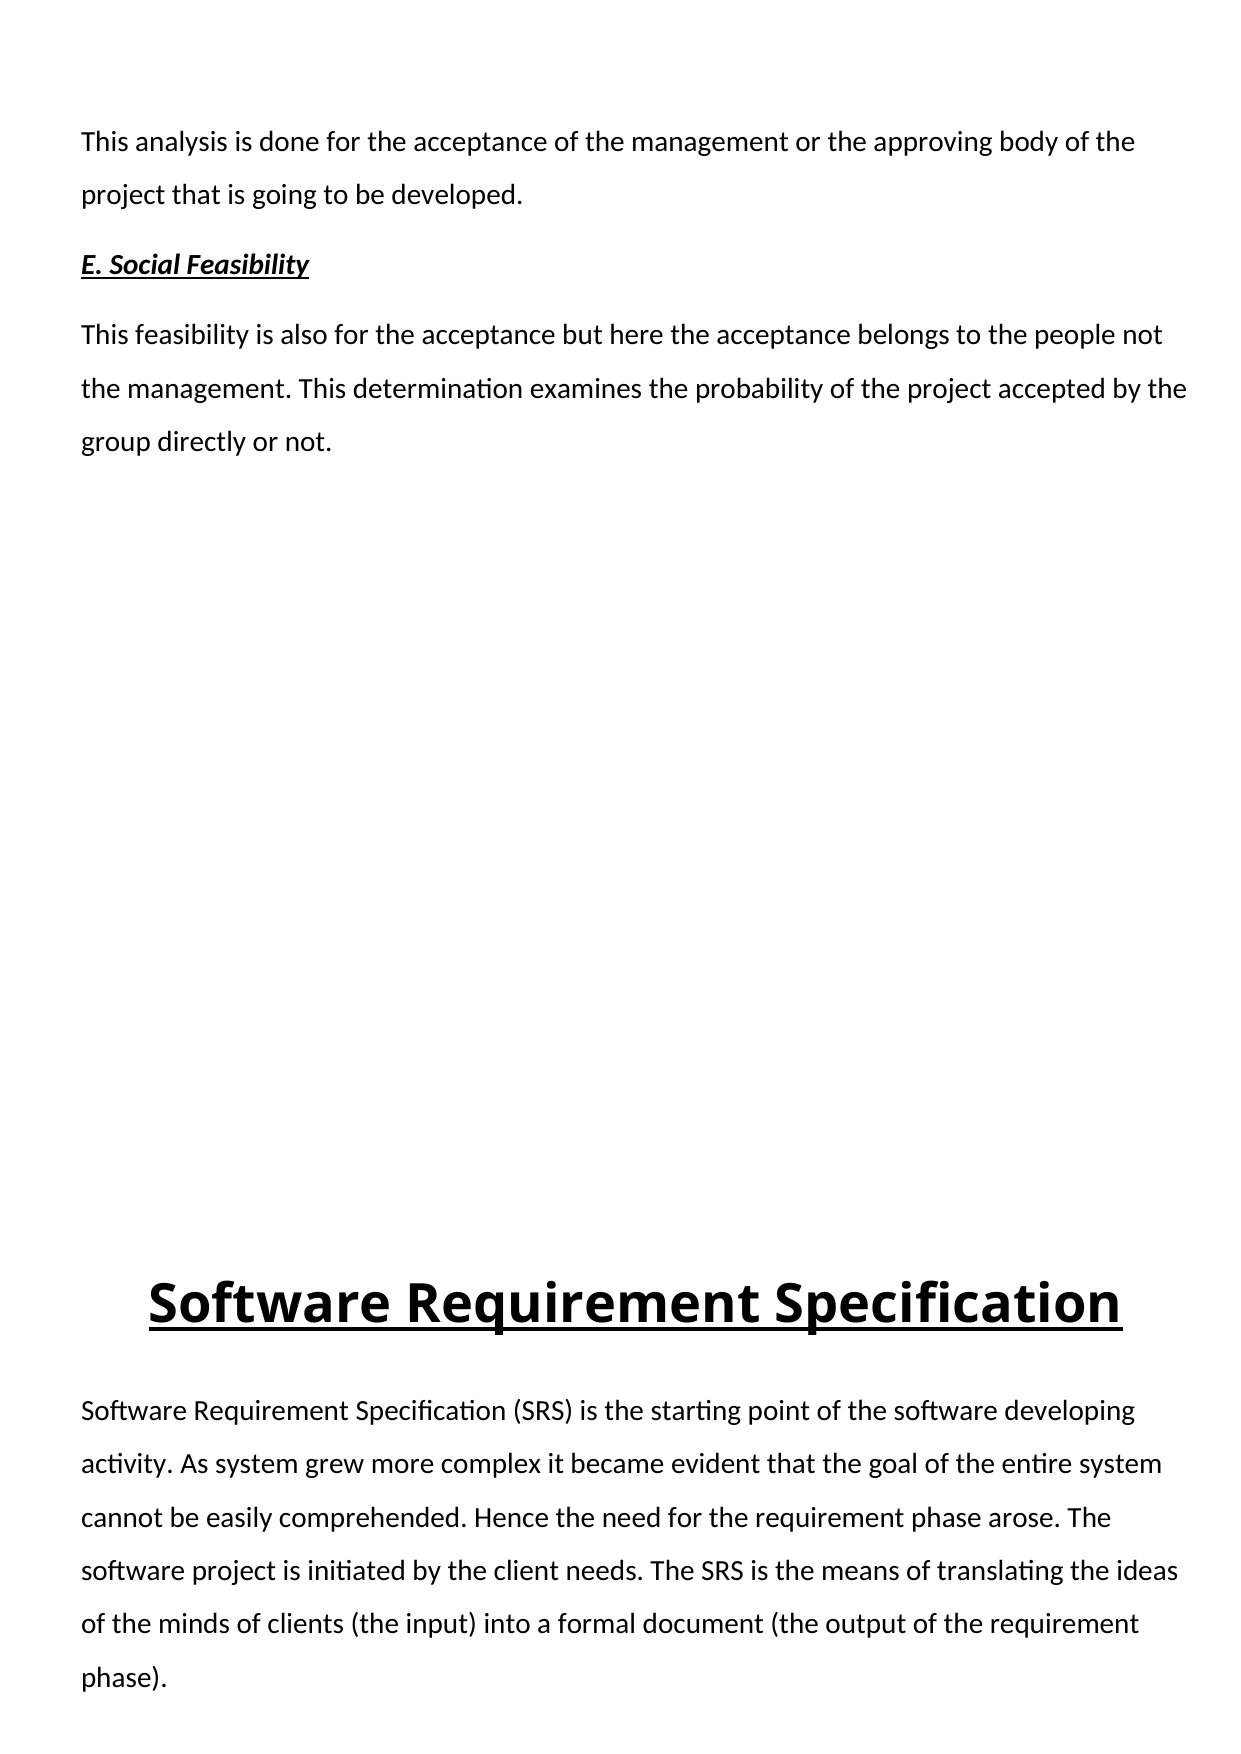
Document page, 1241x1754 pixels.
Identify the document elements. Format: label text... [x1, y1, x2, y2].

text E. Social Feasibility [81, 246, 1190, 282]
text This feasibility is also for the acceptance but here the acceptance belongs to the people not the management. This determination examines the probability of the project accepted by the group directly or not. [81, 316, 1190, 459]
text Software Requirement Specification [81, 1264, 1190, 1338]
text Software Requirement Specification (SRS) is the starting point of the software developing activity. As system grew more complex it became evident that the goal of the entire system cannot be easily comprehended. Hence the need for the requirement phase arose. The software project is initiated by the client needs. The SRS is the means of translating the ideas of the minds of clients (the input) into a formal document (the output of the requirement phase). [81, 1392, 1190, 1695]
text This analysis is done for the acceptance of the management or the approving body of the project that is going to be developed. [81, 123, 1190, 212]
